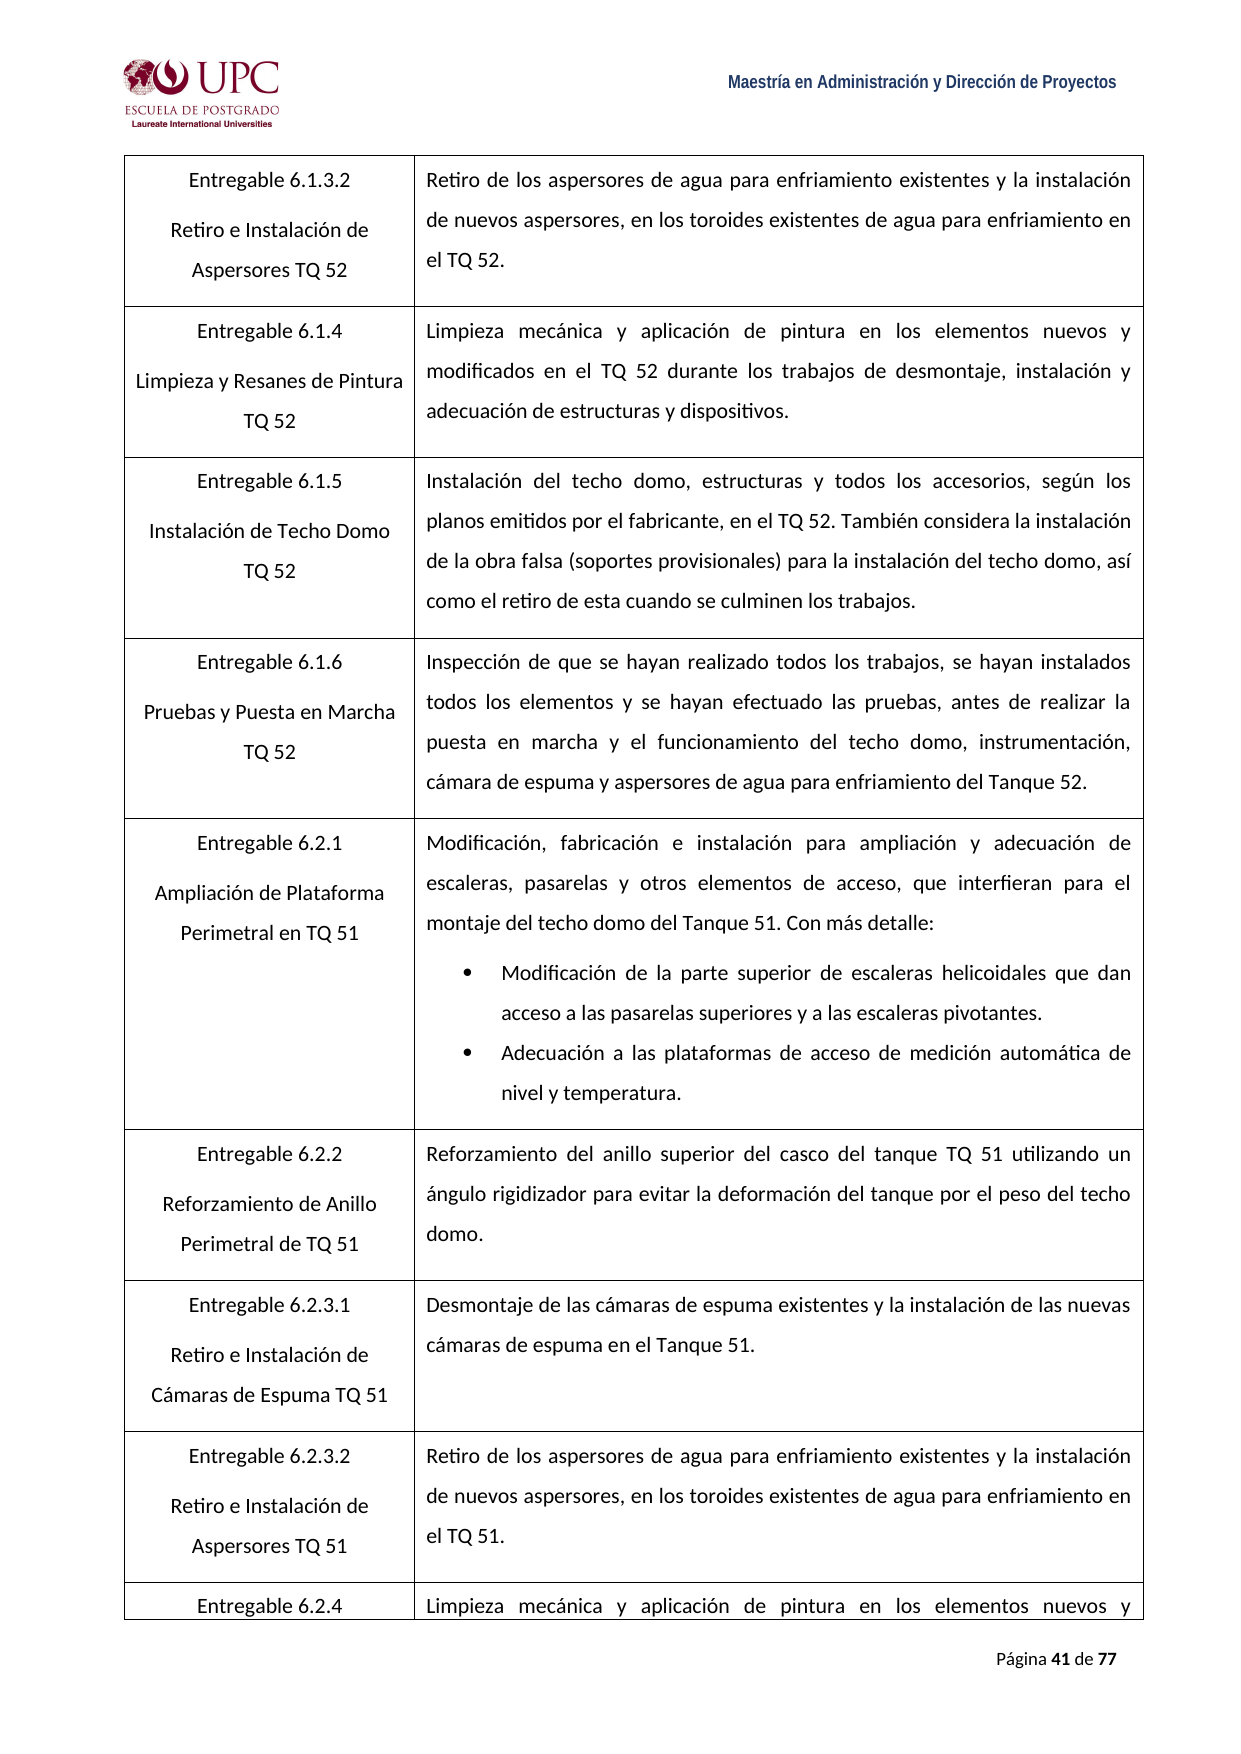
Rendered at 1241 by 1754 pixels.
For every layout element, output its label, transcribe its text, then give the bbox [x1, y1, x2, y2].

table_cell Retiro de los aspersores de agua para enfriamiento existentes y la instalación de nuevos aspersores, en los toroides existentes de agua para enfriamiento en el TQ 52. [415, 156, 1143, 306]
table_cell Entregable 6.1.5 Instalación de Techo Domo TQ 52 [125, 458, 414, 637]
table_cell Desmontaje de las cámaras de espuma existentes y la instalación de las nuevas cámaras de espuma en el Tanque 51. [415, 1281, 1143, 1431]
table_cell Entregable 6.2.3.1 Retiro e Instalación de Cámaras de Espuma TQ 51 [125, 1281, 414, 1431]
table_cell Instalación del techo domo, estructuras y todos los accesorios, según los planos emitidos por el fabricante, en el TQ 52. También considera la instalación de la obra falsa (soportes provisionales) para la instalación del techo domo, así como el retiro de esta cuando se culminen los trabajos. [415, 458, 1143, 637]
table_cell Limpieza mecánica y aplicación de pintura en los elementos nuevos y modificados en el TQ 52 durante los trabajos de desmontaje, instalación y adecuación de estructuras y dispositivos. [415, 307, 1143, 457]
table_cell Entregable 6.1.3.2 Retiro e Instalación de Aspersores TQ 52 [125, 156, 414, 306]
table_cell Retiro de los aspersores de agua para enfriamiento existentes y la instalación de nuevos aspersores, en los toroides existentes de agua para enfriamiento en el TQ 51. [415, 1432, 1143, 1582]
picture [123, 59, 279, 127]
table_cell Entregable 6.2.1 Ampliación de Plataforma Perimetral en TQ 51 [125, 819, 414, 1129]
table_cell Entregable 6.1.6 Pruebas y Puesta en Marcha TQ 52 [125, 639, 414, 818]
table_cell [125, 1583, 414, 1619]
table_cell Reforzamiento del anillo superior del casco del tanque TQ 51 utilizando un ángulo rigidizador para evitar la deformación del tanque por el peso del techo domo. [415, 1130, 1143, 1280]
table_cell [415, 1583, 1143, 1619]
table_cell Modificación, fabricación e instalación para ampliación y adecuación de escaleras, pasarelas y otros elementos de acceso, que interfieran para el montaje del techo domo del Tanque 51. Con más detalle: Modificación de la parte superior de escaleras helicoidales que dan acceso a las pasarelas superiores y a las escaleras pivotantes. Adecuación a las plataformas de acceso de medición automática de nivel y temperatura. [415, 819, 1143, 1129]
table_cell Entregable 6.2.3.2 Retiro e Instalación de Aspersores TQ 51 [125, 1432, 414, 1582]
table_cell Entregable 6.1.4 Limpieza y Resanes de Pintura TQ 52 [125, 307, 414, 457]
table_cell Entregable 6.2.2 Reforzamiento de Anillo Perimetral de TQ 51 [125, 1130, 414, 1280]
table_cell Inspección de que se hayan realizado todos los trabajos, se hayan instalados todos los elementos y se hayan efectuado las pruebas, antes de realizar la puesta en marcha y el funcionamiento del techo domo, instrumentación, cámara de espuma y aspersores de agua para enfriamiento del Tanque 52. [415, 639, 1143, 818]
